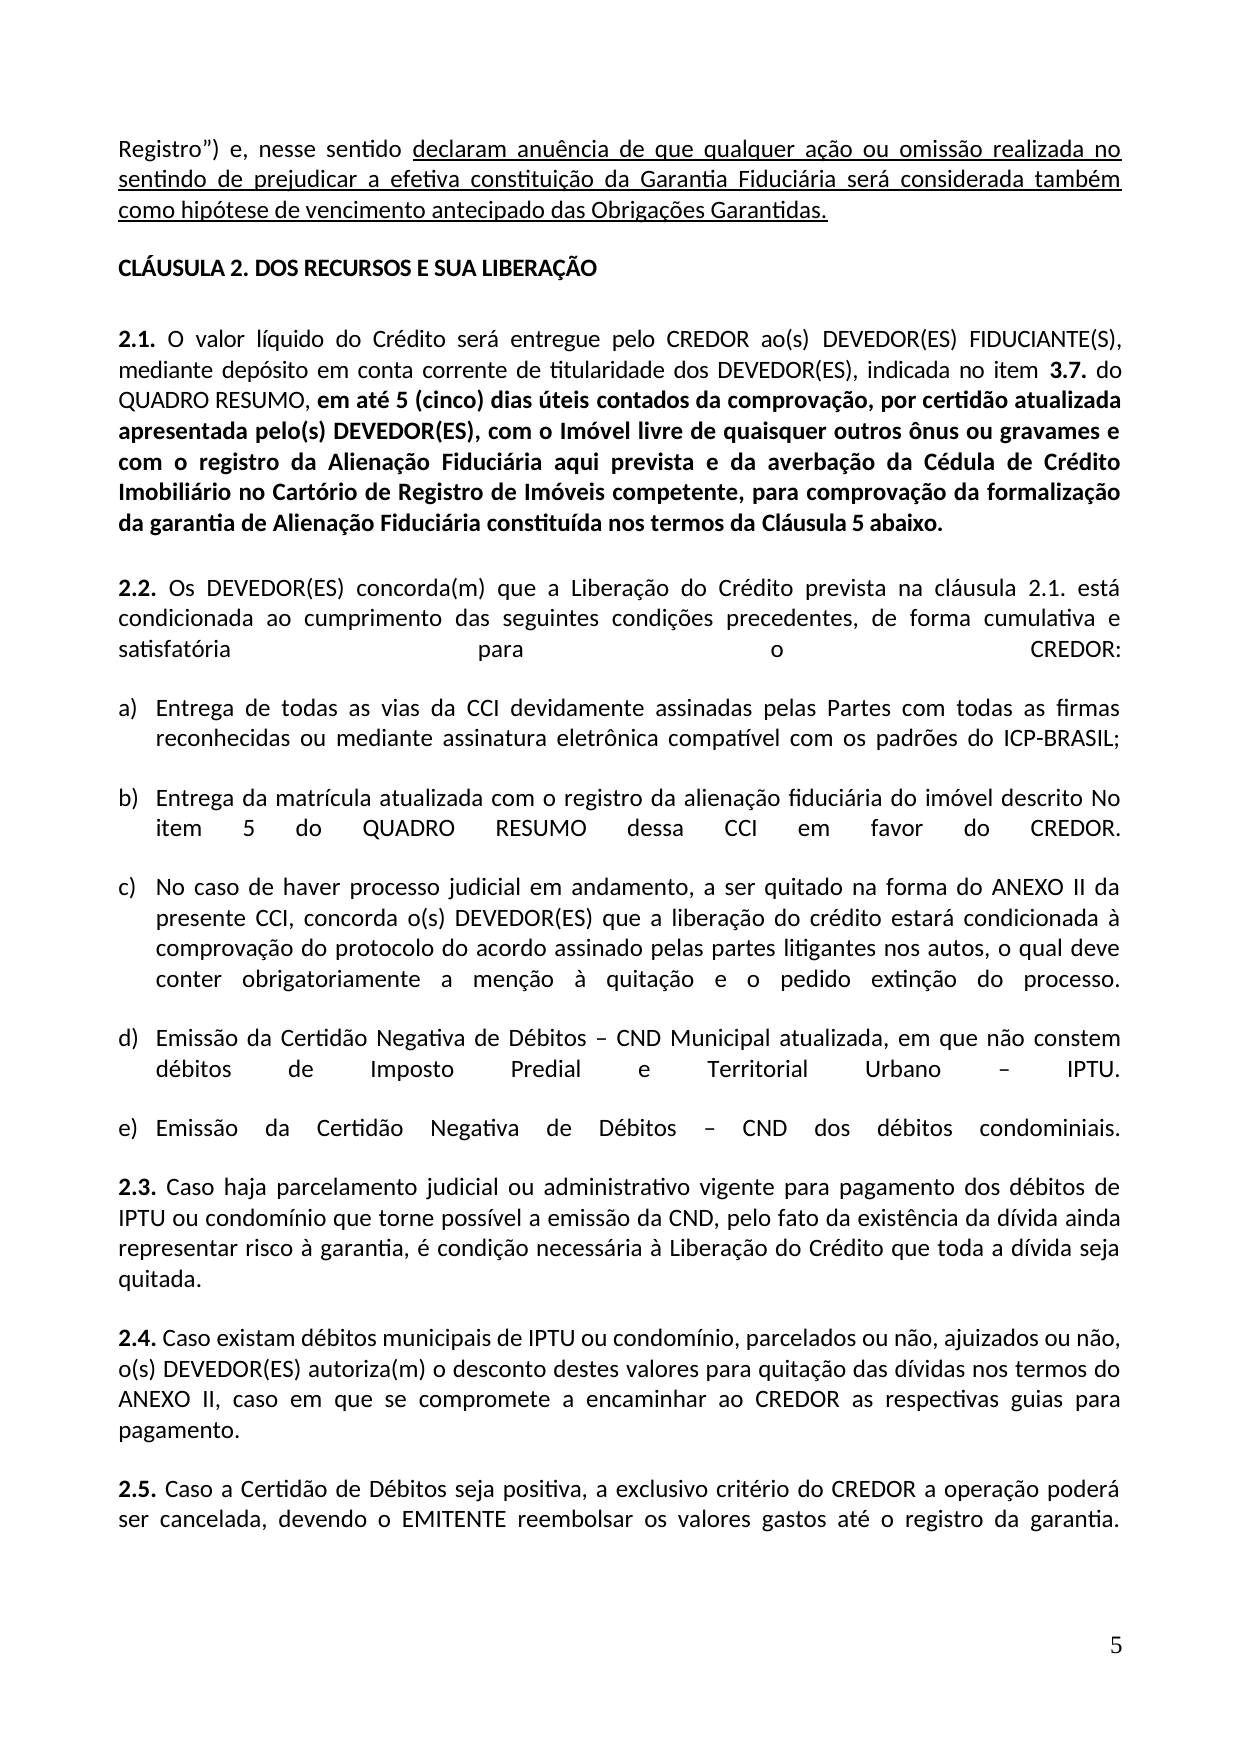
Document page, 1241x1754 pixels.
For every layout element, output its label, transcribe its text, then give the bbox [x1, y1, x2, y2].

list Entrega de todas as vias da CCI devidamente assinadas pelas Partes com todas as firmas reconhecidas ou mediante assinatura eletrônica compatível com os padrões do ICP-BRASIL; [118, 692, 1122, 782]
text CLÁUSULA 2. DOS RECURSOS E SUA LIBERAÇÃO [118, 252, 1122, 283]
list Emissão da Certidão Negativa de Débitos – CND Municipal atualizada, em que não constem débitos de Imposto Predial e Territorial Urbano – IPTU. [118, 1022, 1122, 1112]
list Emissão da Certidão Negativa de Débitos – CND dos débitos condominiais. [118, 1112, 1122, 1171]
text 2.2. Os DEVEDOR(ES) concorda(m) que a Liberação do Crédito prevista na cláusula 2.1. está condicionada ao cumprimento das seguintes condições precedentes, de forma cumulativa e satisfatória para o CREDOR: [118, 572, 1122, 692]
list No caso de haver processo judicial em andamento, a ser quitado na forma do ANEXO II da presente CCI, concorda o(s) DEVEDOR(ES) que a liberação do crédito estará condicionada à comprovação do protocolo do acordo assinado pelas partes litigantes nos autos, o qual deve conter obrigatoriamente a menção à quitação e o pedido extinção do processo. [118, 872, 1122, 1022]
text 2.1. O valor líquido do Crédito será entregue pelo CREDOR ao(s) DEVEDOR(ES) FIDUCIANTE(S), mediante depósito em conta corrente de titularidade dos DEVEDOR(ES), indicada no item 3.7. do QUADRO RESUMO, em até 5 (cinco) dias úteis contados da comprovação, por certidão atualizada apresentada pelo(s) DEVEDOR(ES), com o Imóvel livre de quaisquer outros ônus ou gravames e com o registro da Alienação Fiduciária aqui prevista e da averbação da Cédula de Crédito Imobiliário no Cartório de Registro de Imóveis competente, para comprovação da formalização da garantia de Alienação Fiduciária constituída nos termos da Cláusula 5 abaixo. [118, 323, 1122, 537]
list Entrega da matrícula atualizada com o registro da alienação fiduciária do imóvel descrito No item 5 do QUADRO RESUMO dessa CCI em favor do CREDOR. [118, 782, 1122, 872]
